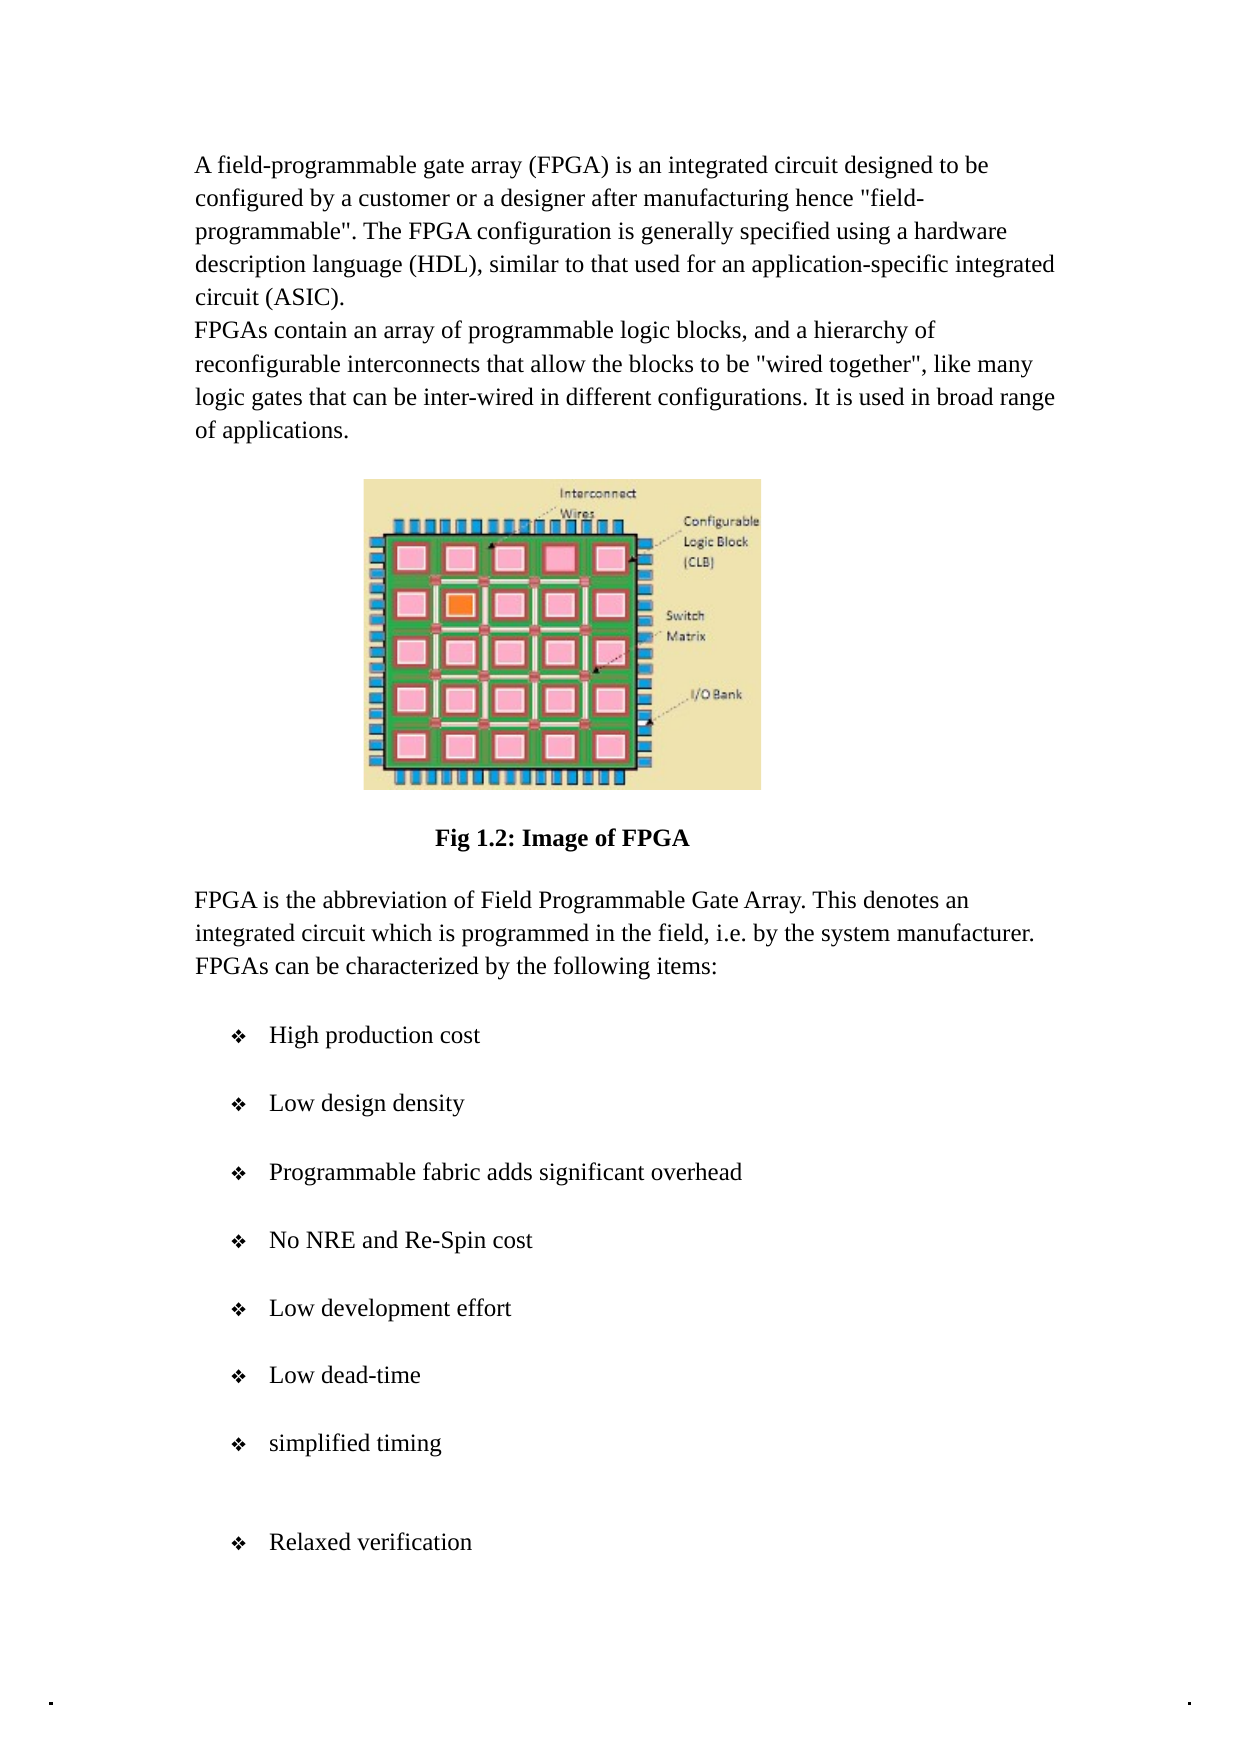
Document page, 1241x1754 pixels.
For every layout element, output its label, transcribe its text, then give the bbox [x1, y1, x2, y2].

picture [363, 479, 762, 790]
list simplified timing [231, 1428, 1061, 1457]
list Programmable fabric adds significant overhead [231, 1157, 1061, 1186]
list High production cost [231, 1020, 1061, 1049]
text FPGA is the abbreviation of Field Programmable Gate Array. This denotes an integrated circuit which is programmed in the field, i.e. by the system manufacturer. FPGAs can be characterized by the following items: [194, 885, 1061, 979]
list Relaxed verification [231, 1527, 1061, 1555]
text Fig 1.2: Image of FPGA [150, 823, 975, 851]
list Low dead-time [231, 1360, 1061, 1389]
text FPGAs contain an array of programmable logic blocks, and a hierarchy of reconfigurable interconnects that allow the blocks to be "wired together", like many logic gates that can be inter-wired in different configurations. It is used in broad range of applications. [194, 316, 1061, 443]
list No NRE and Re-Spin cost [231, 1225, 1061, 1254]
list Low design density [231, 1088, 1061, 1117]
text A field-programmable gate array (FPGA) is an integrated circuit designed to be configured by a customer or a designer after manufacturing hence "field-programmable". The FPGA configuration is generally specified using a hardware description language (HDL), similar to that used for an application-specific integrated circuit (ASIC). [194, 150, 1061, 311]
list Low development effort [231, 1293, 1061, 1321]
